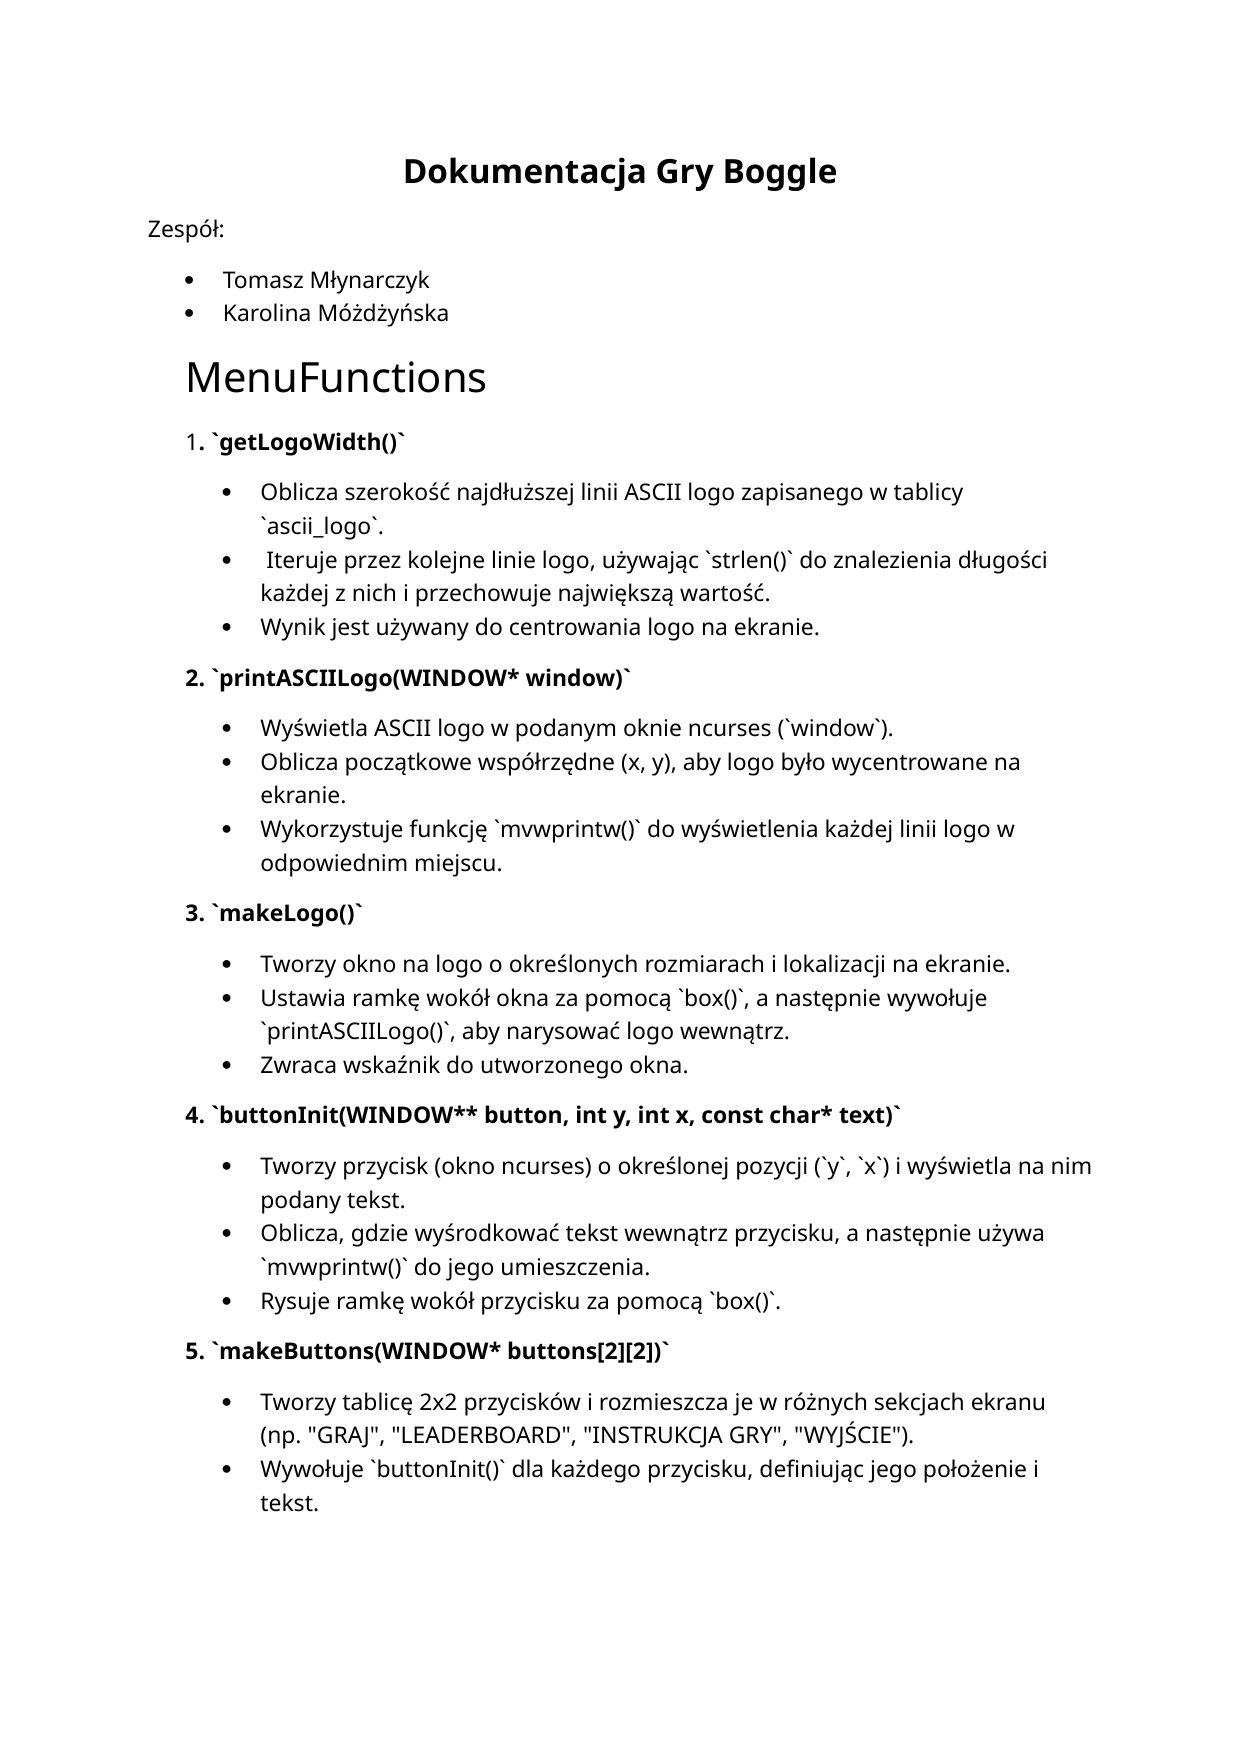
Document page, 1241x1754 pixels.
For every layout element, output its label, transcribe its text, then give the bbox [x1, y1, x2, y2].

list Karolina Móżdżyńska [185, 297, 1093, 329]
list Wynik jest używany do centrowania logo na ekranie. [223, 611, 1093, 642]
list Rysuje ramkę wokół przycisku za pomocą `box()`. [223, 1285, 1093, 1316]
text 5. `makeButtons(WINDOW* buttons[2][2])` [185, 1335, 1093, 1367]
list Oblicza początkowe współrzędne (x, y), aby logo było wycentrowane na ekranie. [223, 746, 1093, 811]
text 2. `printASCIILogo(WINDOW* window)` [185, 662, 1093, 693]
list Wyświetla ASCII logo w podanym oknie ncurses (`window`). [223, 712, 1093, 743]
text 3. `makeLogo()` [185, 897, 1093, 929]
text 1. `getLogoWidth()` [185, 426, 1093, 457]
list Tworzy okno na logo o określonych rozmiarach i lokalizacji na ekranie. [223, 948, 1093, 979]
text 4. `buttonInit(WINDOW** button, int y, int x, const char* text)` [185, 1099, 1093, 1131]
text Zespół: [148, 213, 1093, 244]
list Ustawia ramkę wokół okna za pomocą `box()`, a następnie wywołuje `printASCIILogo()`, aby narysować logo wewnątrz. [223, 982, 1093, 1047]
list Tworzy przycisk (okno ncurses) o określonej pozycji (`y`, `x`) i wyświetla na nim podany tekst. [223, 1150, 1093, 1215]
list Oblicza, gdzie wyśrodkować tekst wewnątrz przycisku, a następnie używa `mvwprintw()` do jego umieszczenia. [223, 1217, 1093, 1282]
list Tworzy tablicę 2x2 przycisków i rozmieszcza je w różnych sekcjach ekranu (np. "GRAJ", "LEADERBOARD", "INSTRUKCJA GRY", "WYJŚCIE"). [223, 1386, 1093, 1451]
list Wywołuje `buttonInit()` dla każdego przycisku, definiując jego położenie i tekst. [223, 1453, 1093, 1518]
list Oblicza szerokość najdłuższej linii ASCII logo zapisanego w tablicy `ascii_logo`. [223, 476, 1093, 541]
list Zwraca wskaźnik do utworzonego okna. [223, 1049, 1093, 1080]
text Dokumentacja Gry Boggle [148, 148, 1093, 193]
list Iteruje przez kolejne linie logo, używając `strlen()` do znalezienia długości każdej z nich i przechowuje największą wartość. [223, 544, 1093, 609]
list Tomasz Młynarczyk [185, 264, 1093, 295]
text MenuFunctions [185, 348, 1093, 404]
list Wykorzystuje funkcję `mvwprintw()` do wyświetlenia każdej linii logo w odpowiednim miejscu. [223, 813, 1093, 878]
